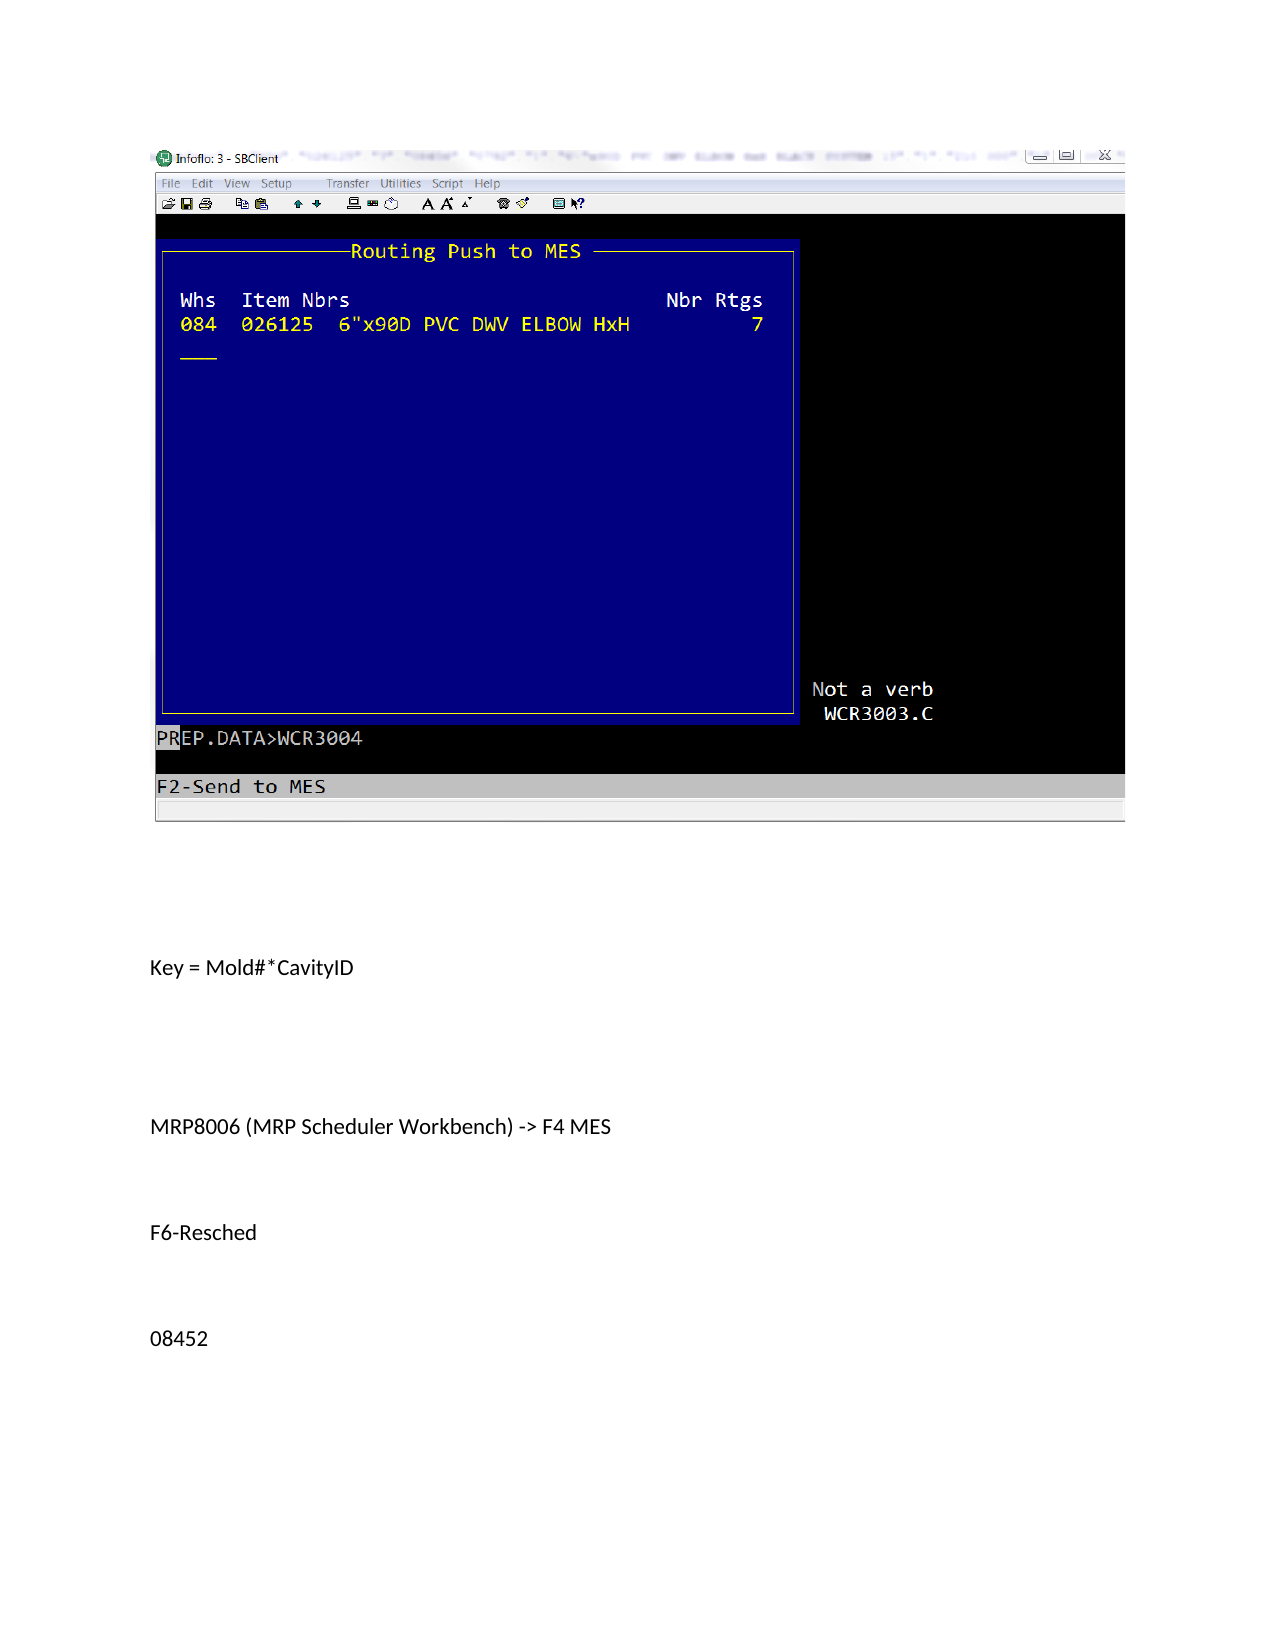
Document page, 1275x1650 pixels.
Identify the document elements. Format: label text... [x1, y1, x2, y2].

text Key = Mold#*CavityID [150, 953, 1125, 981]
text F6-Resched [150, 1218, 1125, 1247]
picture [150, 150, 1125, 823]
text MRP8006 (MRP Scheduler Workbench) -> F4 MES [150, 1112, 1125, 1141]
text 08452 [150, 1324, 1125, 1353]
